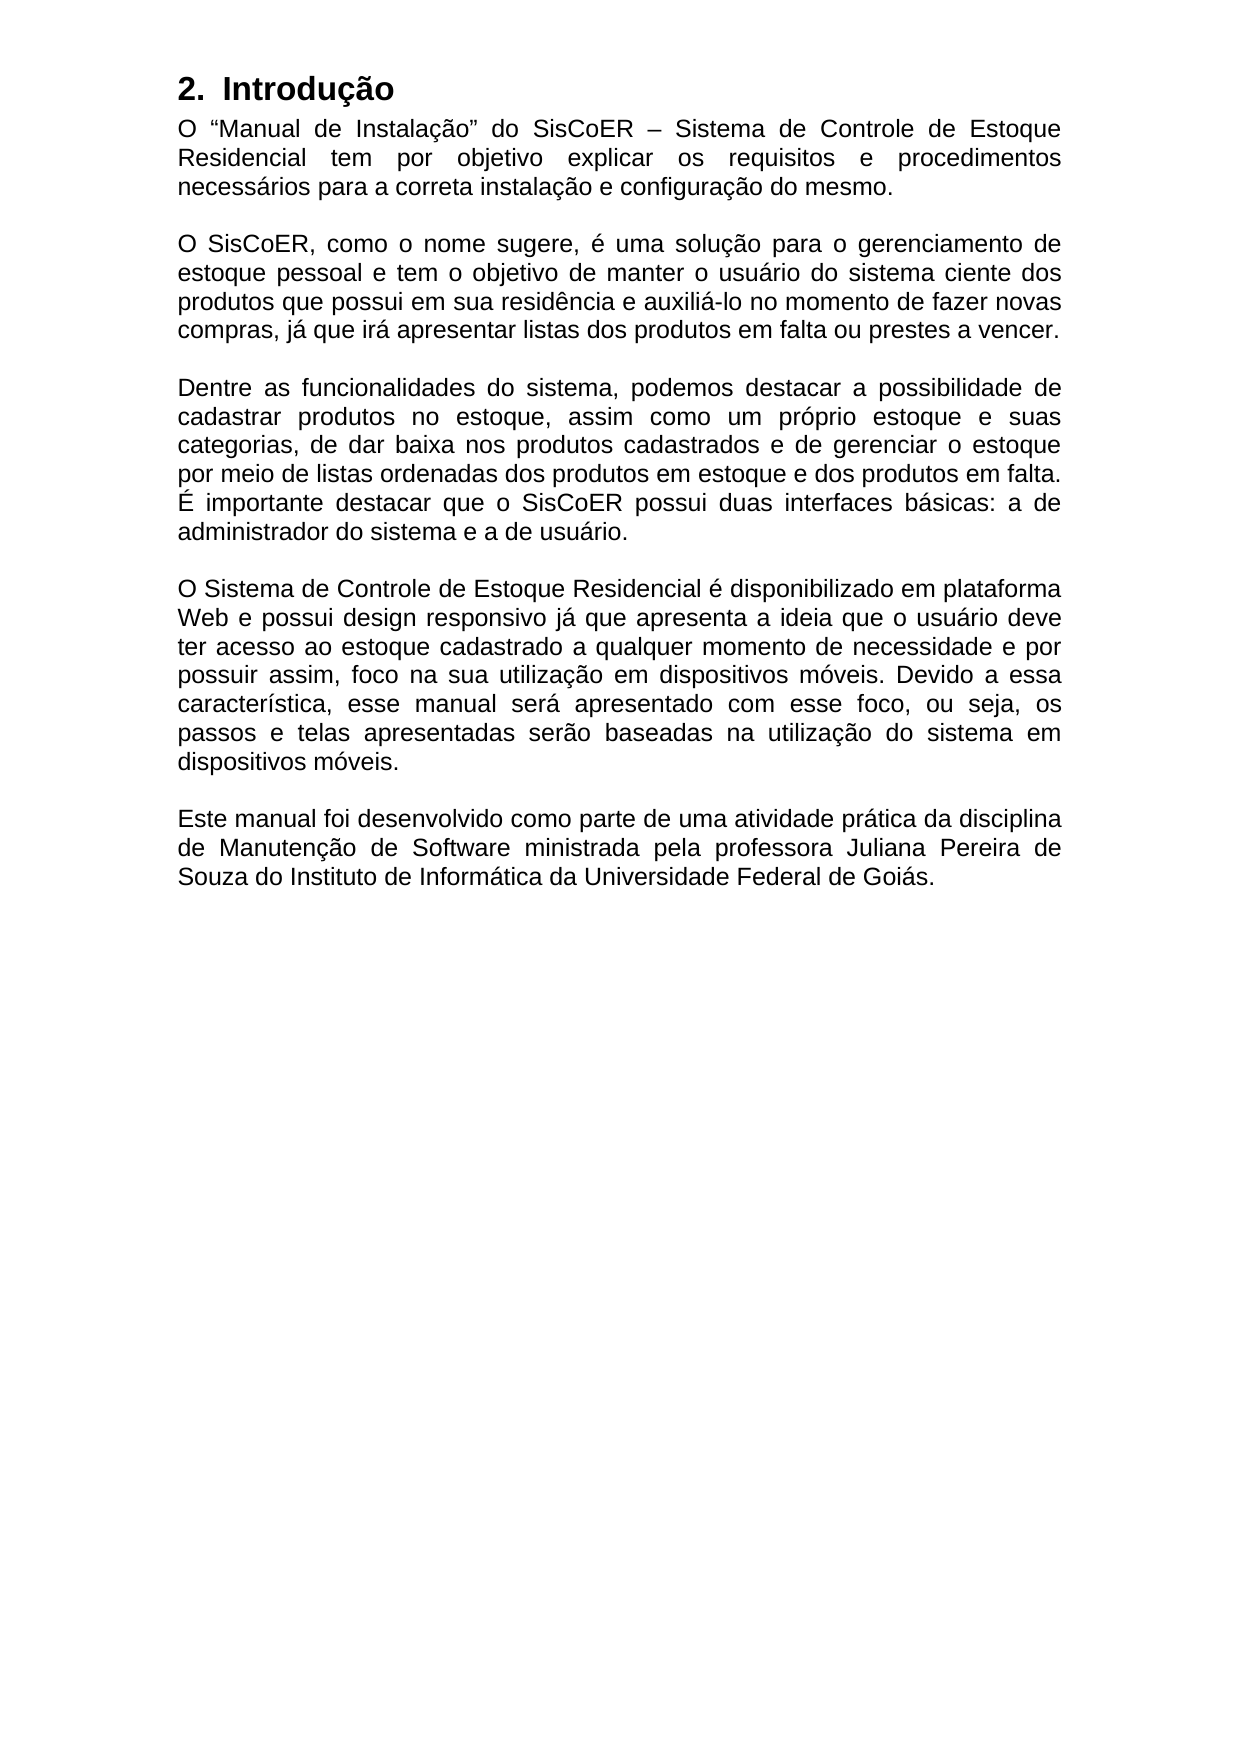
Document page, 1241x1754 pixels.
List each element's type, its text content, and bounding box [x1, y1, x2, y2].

text Este manual foi desenvolvido como parte de uma atividade prática da disciplina de Manutenção de Software ministrada pela professora Juliana Pereira de Souza do Instituto de Informática da Universidade Federal de Goiás. [177, 804, 1063, 890]
text O “Manual de Instalação” do SisCoER – Sistema de Controle de Estoque Residencial tem por objetivo explicar os requisitos e procedimentos necessários para a correta instalação e configuração do mesmo. [177, 114, 1063, 200]
text O SisCoER, como o nome sugere, é uma solução para o gerenciamento de estoque pessoal e tem o objetivo de manter o usuário do sistema ciente dos produtos que possui em sua residência e auxiliá-lo no momento de fazer novas compras, já que irá apresentar listas dos produtos em falta ou prestes a vencer. [177, 229, 1063, 344]
text O Sistema de Controle de Estoque Residencial é disponibilizado em plataforma Web e possui design responsivo já que apresenta a ideia que o usuário deve ter acesso ao estoque cadastrado a qualquer momento de necessidade e por possuir assim, foco na sua utilização em dispositivos móveis. Devido a essa característica, esse manual será apresentado com esse foco, ou seja, os passos e telas apresentadas serão baseadas na utilização do sistema em dispositivos móveis. [177, 574, 1063, 775]
subtitle Introdução [177, 69, 1063, 108]
text Dentre as funcionalidades do sistema, podemos destacar a possibilidade de cadastrar produtos no estoque, assim como um próprio estoque e suas categorias, de dar baixa nos produtos cadastrados e de gerenciar o estoque por meio de listas ordenadas dos produtos em estoque e dos produtos em falta. É importante destacar que o SisCoER possui duas interfaces básicas: a de administrador do sistema e a de usuário. [177, 373, 1063, 545]
